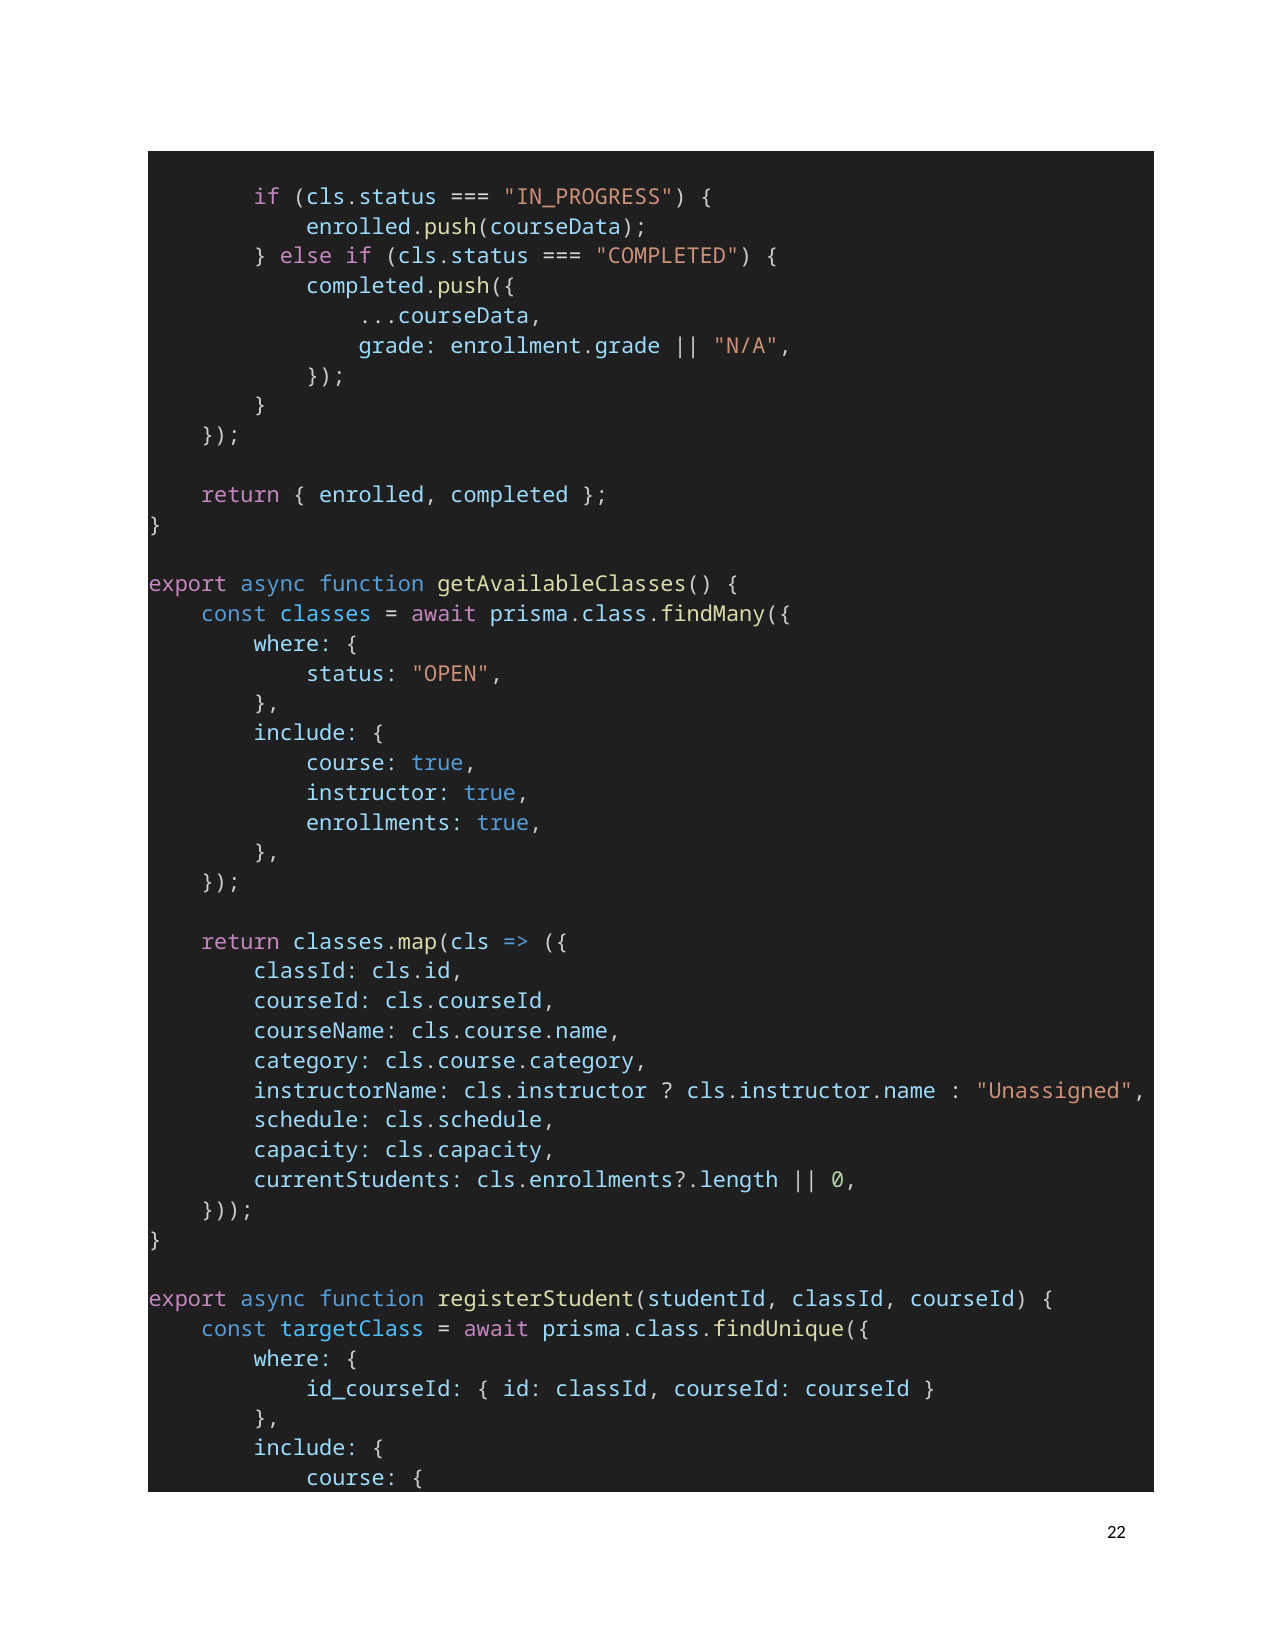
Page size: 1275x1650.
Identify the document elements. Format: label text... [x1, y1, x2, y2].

text classId: cls.id, [148, 955, 1154, 985]
text })); [148, 1194, 1154, 1223]
text completed.push({ [148, 270, 1154, 300]
text instructor: true, [148, 777, 1154, 806]
text capacity: cls.capacity, [148, 1134, 1154, 1164]
text const targetClass = await prisma.class.findUnique({ [148, 1313, 1154, 1343]
text export async function getAvailableClasses() { [148, 568, 1154, 598]
text where: { [148, 1343, 1154, 1372]
text course: { [148, 1462, 1154, 1492]
text }); [148, 359, 1154, 389]
text id_courseId: { id: classId, courseId: courseId } [148, 1372, 1154, 1402]
text enrollments: true, [148, 806, 1154, 836]
text include: { [148, 717, 1154, 747]
text return { enrolled, completed }; [148, 479, 1154, 508]
text courseName: cls.course.name, [148, 1015, 1154, 1045]
text }); [148, 419, 1154, 449]
text schedule: cls.schedule, [148, 1104, 1154, 1134]
text } [148, 1223, 1154, 1253]
text grade: enrollment.grade || "N/A", [148, 330, 1154, 359]
text course: true, [148, 747, 1154, 777]
text } [148, 389, 1154, 419]
text if (cls.status === "IN_PROGRESS") { [148, 181, 1154, 211]
text const classes = await prisma.class.findMany({ [148, 598, 1154, 628]
text status: "OPEN", [148, 657, 1154, 687]
text enrolled.push(courseData); [148, 211, 1154, 240]
text export async function registerStudent(studentId, classId, courseId) { [148, 1283, 1154, 1313]
text where: { [148, 628, 1154, 657]
text }, [148, 836, 1154, 866]
text }, [148, 1402, 1154, 1432]
text category: cls.course.category, [148, 1045, 1154, 1074]
text }); [148, 866, 1154, 896]
text return classes.map(cls => ({ [148, 926, 1154, 955]
text }, [148, 687, 1154, 717]
text courseId: cls.courseId, [148, 985, 1154, 1015]
text currentStudents: cls.enrollments?.length || 0, [148, 1164, 1154, 1194]
text ...courseData, [148, 300, 1154, 330]
text } else if (cls.status === "COMPLETED") { [148, 240, 1154, 270]
text instructorName: cls.instructor ? cls.instructor.name : "Unassigned", [148, 1074, 1154, 1104]
text } [148, 508, 1154, 538]
text include: { [148, 1432, 1154, 1462]
